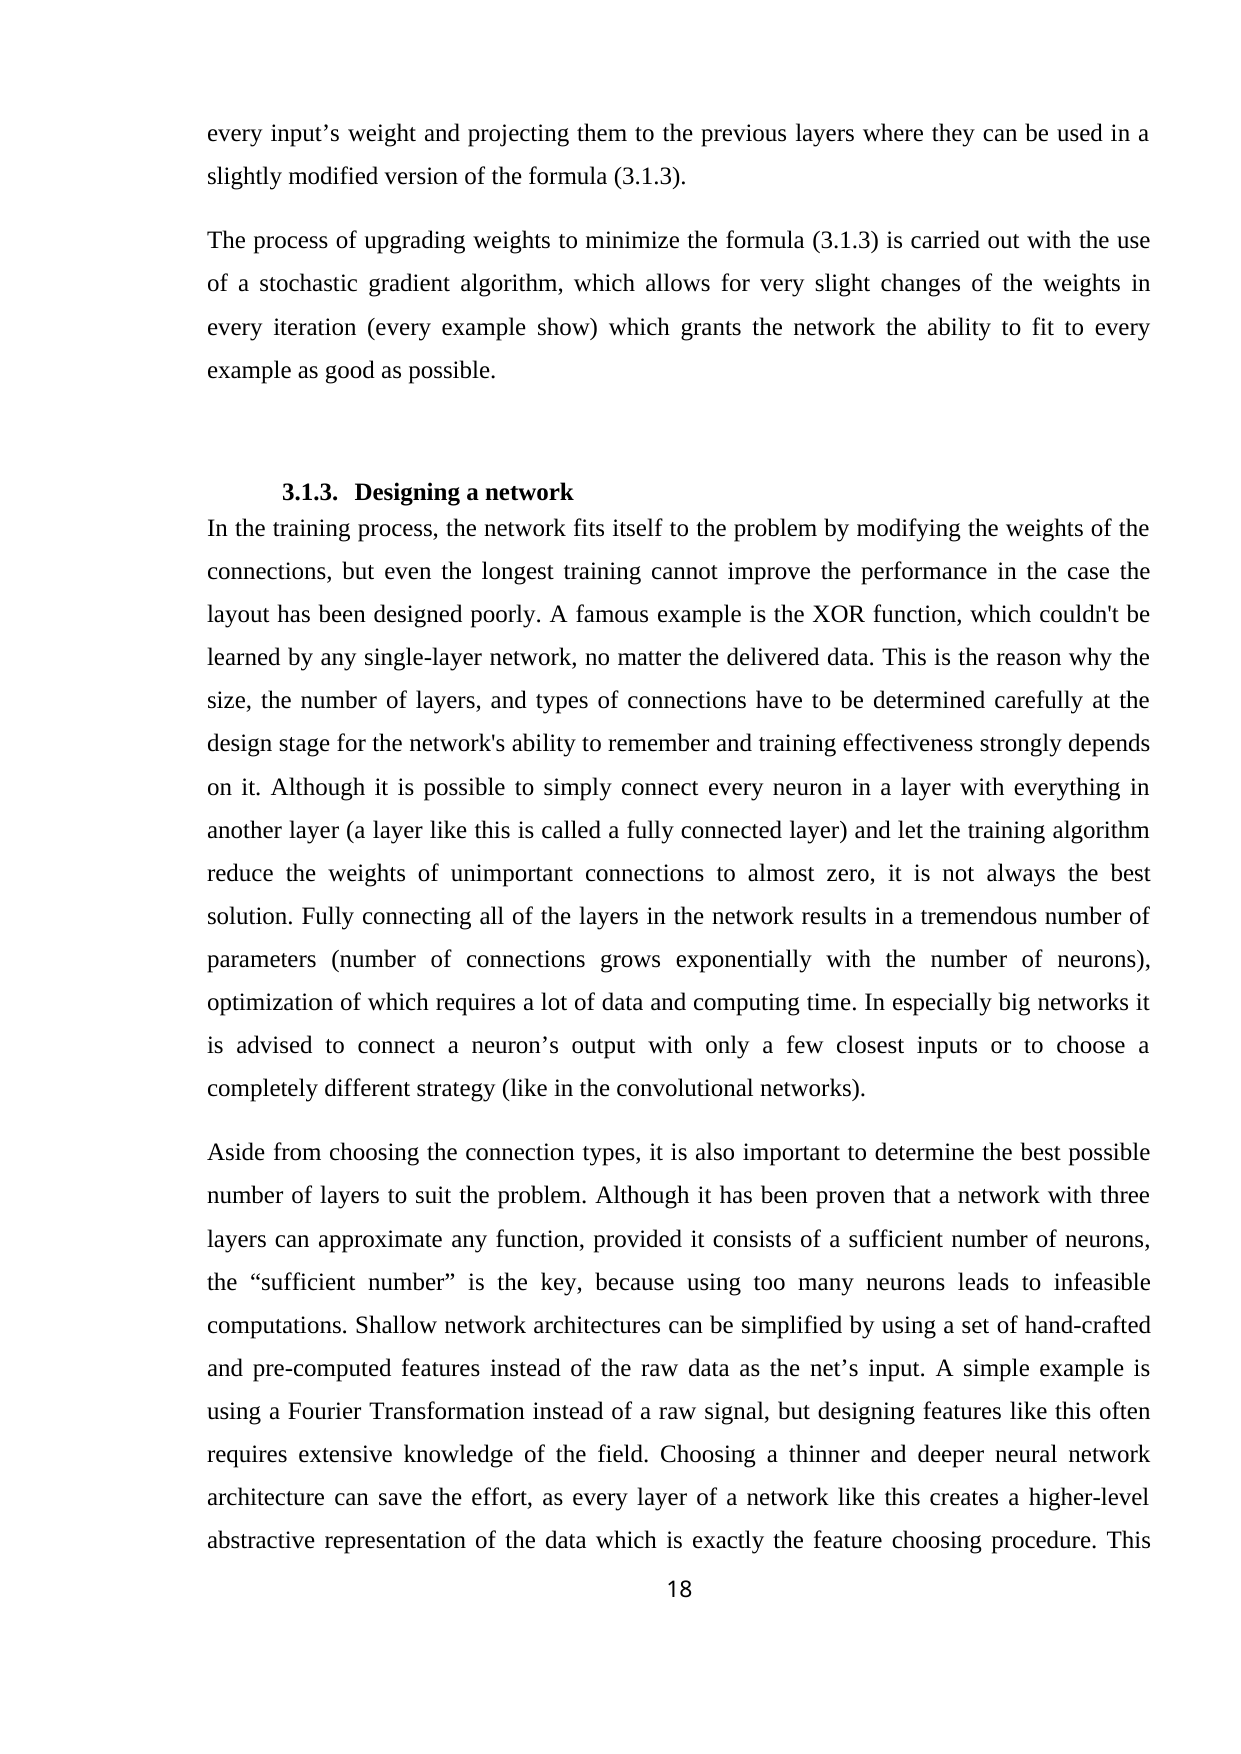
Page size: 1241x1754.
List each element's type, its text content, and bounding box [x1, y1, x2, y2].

text The process of upgrading weights to minimize the formula (3.1.3) is carried out with the use of a stochastic gradient algorithm, which allows for very slight changes of the weights in every iteration (every example show) which grants the network the ability to fit to every example as good as possible. [207, 225, 1152, 383]
subtitle Designing a network [282, 477, 1152, 505]
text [207, 118, 1152, 190]
text In the training process, the network fits itself to the problem by modifying the weights of the connections, but even the longest training cannot improve the performance in the case the layout has been designed poorly. A famous example is the XOR function, which couldn't be learned by any single-layer network, no matter the delivered data. This is the reason why the size, the number of layers, and types of connections have to be determined carefully at the design stage for the network's ability to remember and training effectiveness strongly depends on it. Although it is possible to simply connect every neuron in a layer with everything in another layer (a layer like this is called a fully connected layer) and let the training algorithm reduce the weights of unimportant connections to almost zero, it is not always the best solution. Fully connecting all of the layers in the network results in a tremendous number of parameters (number of connections grows exponentially with the number of neurons), optimization of which requires a lot of data and computing time. In especially big networks it is advised to connect a neuron’s output with only a few closest inputs or to choose a completely different strategy (like in the convolutional networks). [207, 513, 1152, 1102]
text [207, 1137, 1152, 1554]
